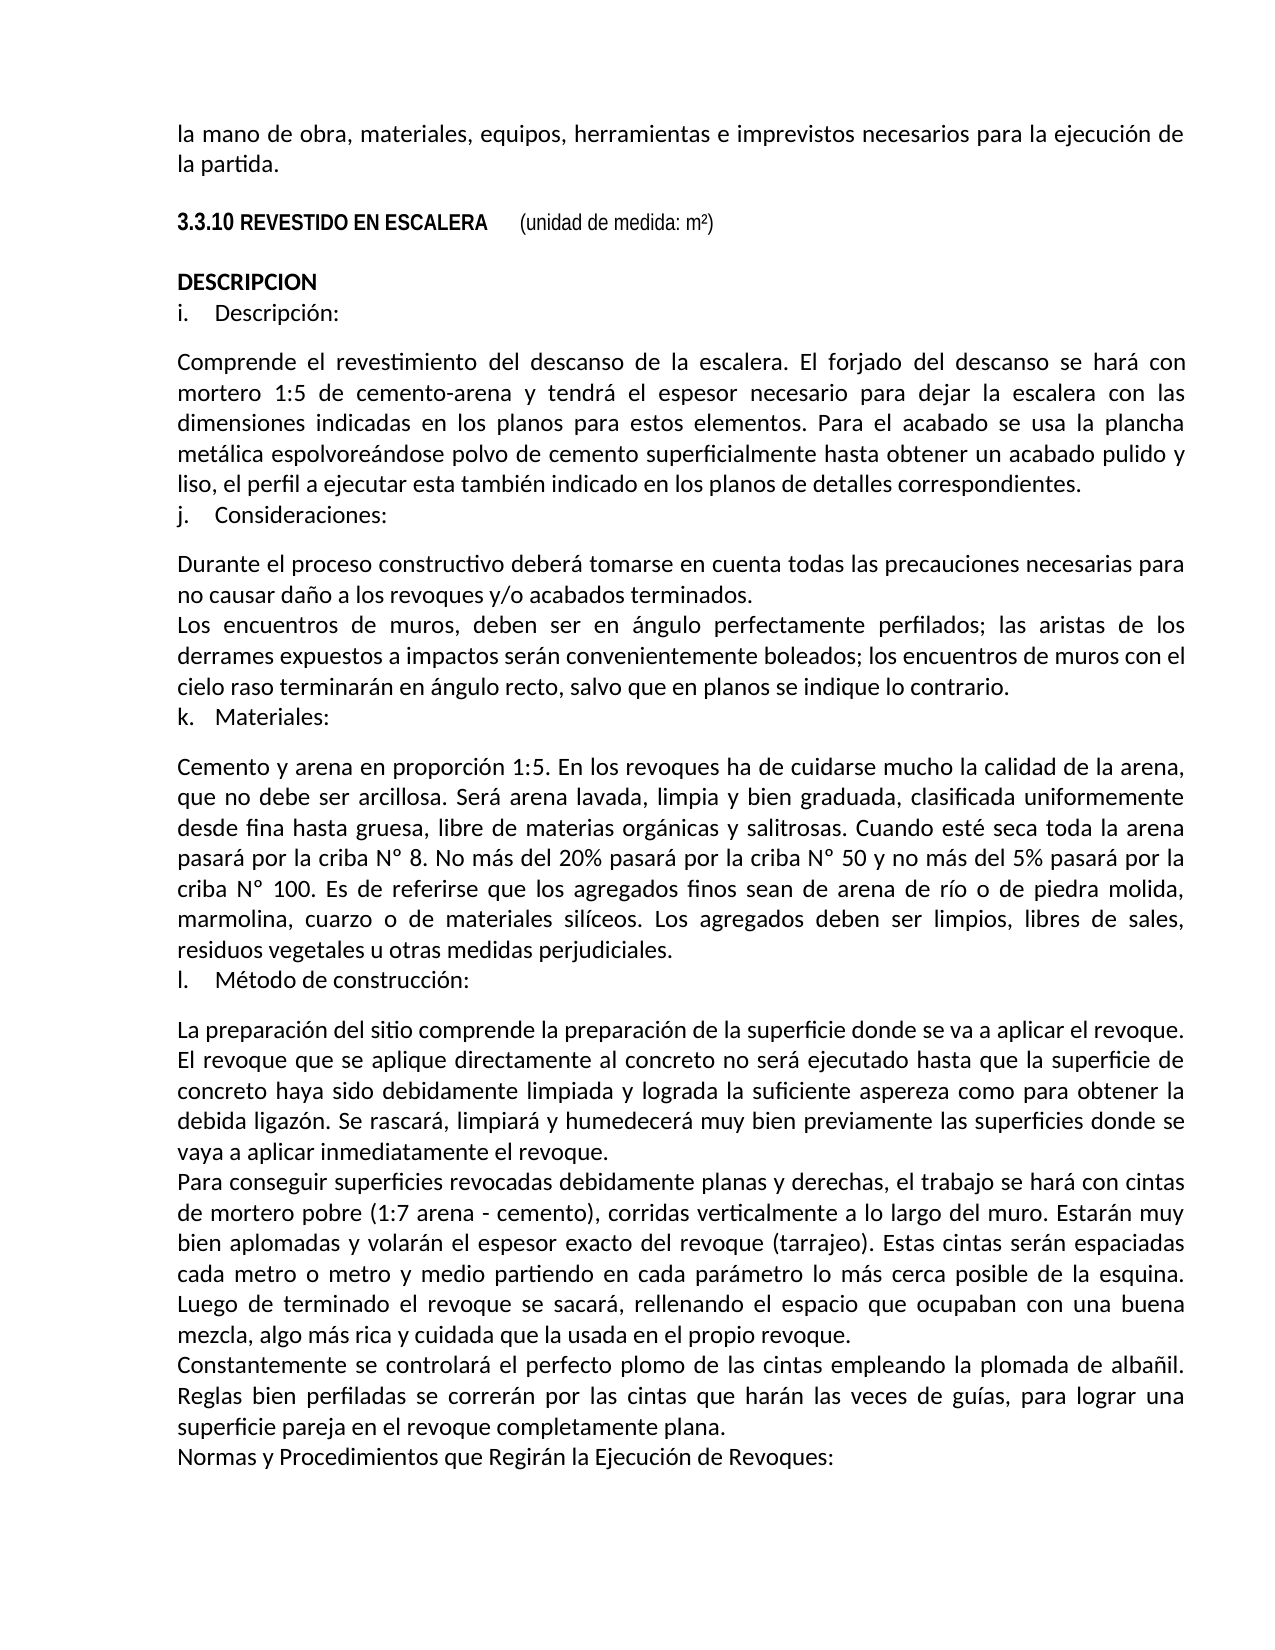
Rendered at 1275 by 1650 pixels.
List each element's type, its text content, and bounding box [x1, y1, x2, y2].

text Los encuentros de muros, deben ser en ángulo perfectamente perfilados; las aristas de los derrames expuestos a impactos serán convenientemente boleados; los encuentros de muros con el cielo raso terminarán en ángulo recto, salvo que en planos se indique lo contrario. [177, 609, 1186, 701]
text Comprende el revestimiento del descanso de la escalera. El forjado del descanso se hará con mortero 1:5 de cemento-arena y tendrá el espesor necesario para dejar la escalera con las dimensiones indicadas en los planos para estos elementos. Para el acabado se usa la plancha metálica espolvoreándose polvo de cemento superficialmente hasta obtener un acabado pulido y liso, el perfil a ejecutar esta también indicado en los planos de detalles correspondientes. [177, 346, 1186, 499]
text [177, 118, 1186, 179]
text 3.3.10 REVESTIDO EN ESCALERA (unidad de medida: m²) [177, 207, 1186, 236]
text Normas y Procedimientos que Regirán la Ejecución de Revoques: [177, 1441, 1186, 1472]
list Materiales: [177, 701, 1186, 732]
list Consideraciones: [177, 499, 1186, 529]
text Durante el proceso constructivo deberá tomarse en cuenta todas las precauciones necesarias para no causar daño a los revoques y/o acabados terminados. [177, 548, 1186, 609]
list Descripción: [177, 297, 1186, 327]
text DESCRIPCION [177, 266, 1186, 297]
text Para conseguir superficies revocadas debidamente planas y derechas, el trabajo se hará con cintas de mortero pobre (1:7 arena - cemento), corridas verticalmente a lo largo del muro. Estarán muy bien aplomadas y volarán el espesor exacto del revoque (tarrajeo). Estas cintas serán espaciadas cada metro o metro y medio partiendo en cada parámetro lo más cerca posible de la esquina. Luego de terminado el revoque se sacará, rellenando el espacio que ocupaban con una buena mezcla, algo más rica y cuidada que la usada en el propio revoque. [177, 1167, 1186, 1350]
text Constantemente se controlará el perfecto plomo de las cintas empleando la plomada de albañil. Reglas bien perfiladas se correrán por las cintas que harán las veces de guías, para lograr una superficie pareja en el revoque completamente plana. [177, 1350, 1186, 1441]
text La preparación del sitio comprende la preparación de la superficie donde se va a aplicar el revoque. El revoque que se aplique directamente al concreto no será ejecutado hasta que la superficie de concreto haya sido debidamente limpiada y lograda la suficiente aspereza como para obtener la debida ligazón. Se rascará, limpiará y humedecerá muy bien previamente las superficies donde se vaya a aplicar inmediatamente el revoque. [177, 1014, 1186, 1167]
list Método de construcción: [177, 964, 1186, 995]
text Cemento y arena en proporción 1:5. En los revoques ha de cuidarse mucho la calidad de la arena, que no debe ser arcillosa. Será arena lavada, limpia y bien graduada, clasificada uniformemente desde fina hasta gruesa, libre de materias orgánicas y salitrosas. Cuando esté seca toda la arena pasará por la criba Nº 8. No más del 20% pasará por la criba Nº 50 y no más del 5% pasará por la criba Nº 100. Es de referirse que los agregados finos sean de arena de río o de piedra molida, marmolina, cuarzo o de materiales silíceos. Los agregados deben ser limpios, libres de sales, residuos vegetales u otras medidas perjudiciales. [177, 751, 1186, 964]
